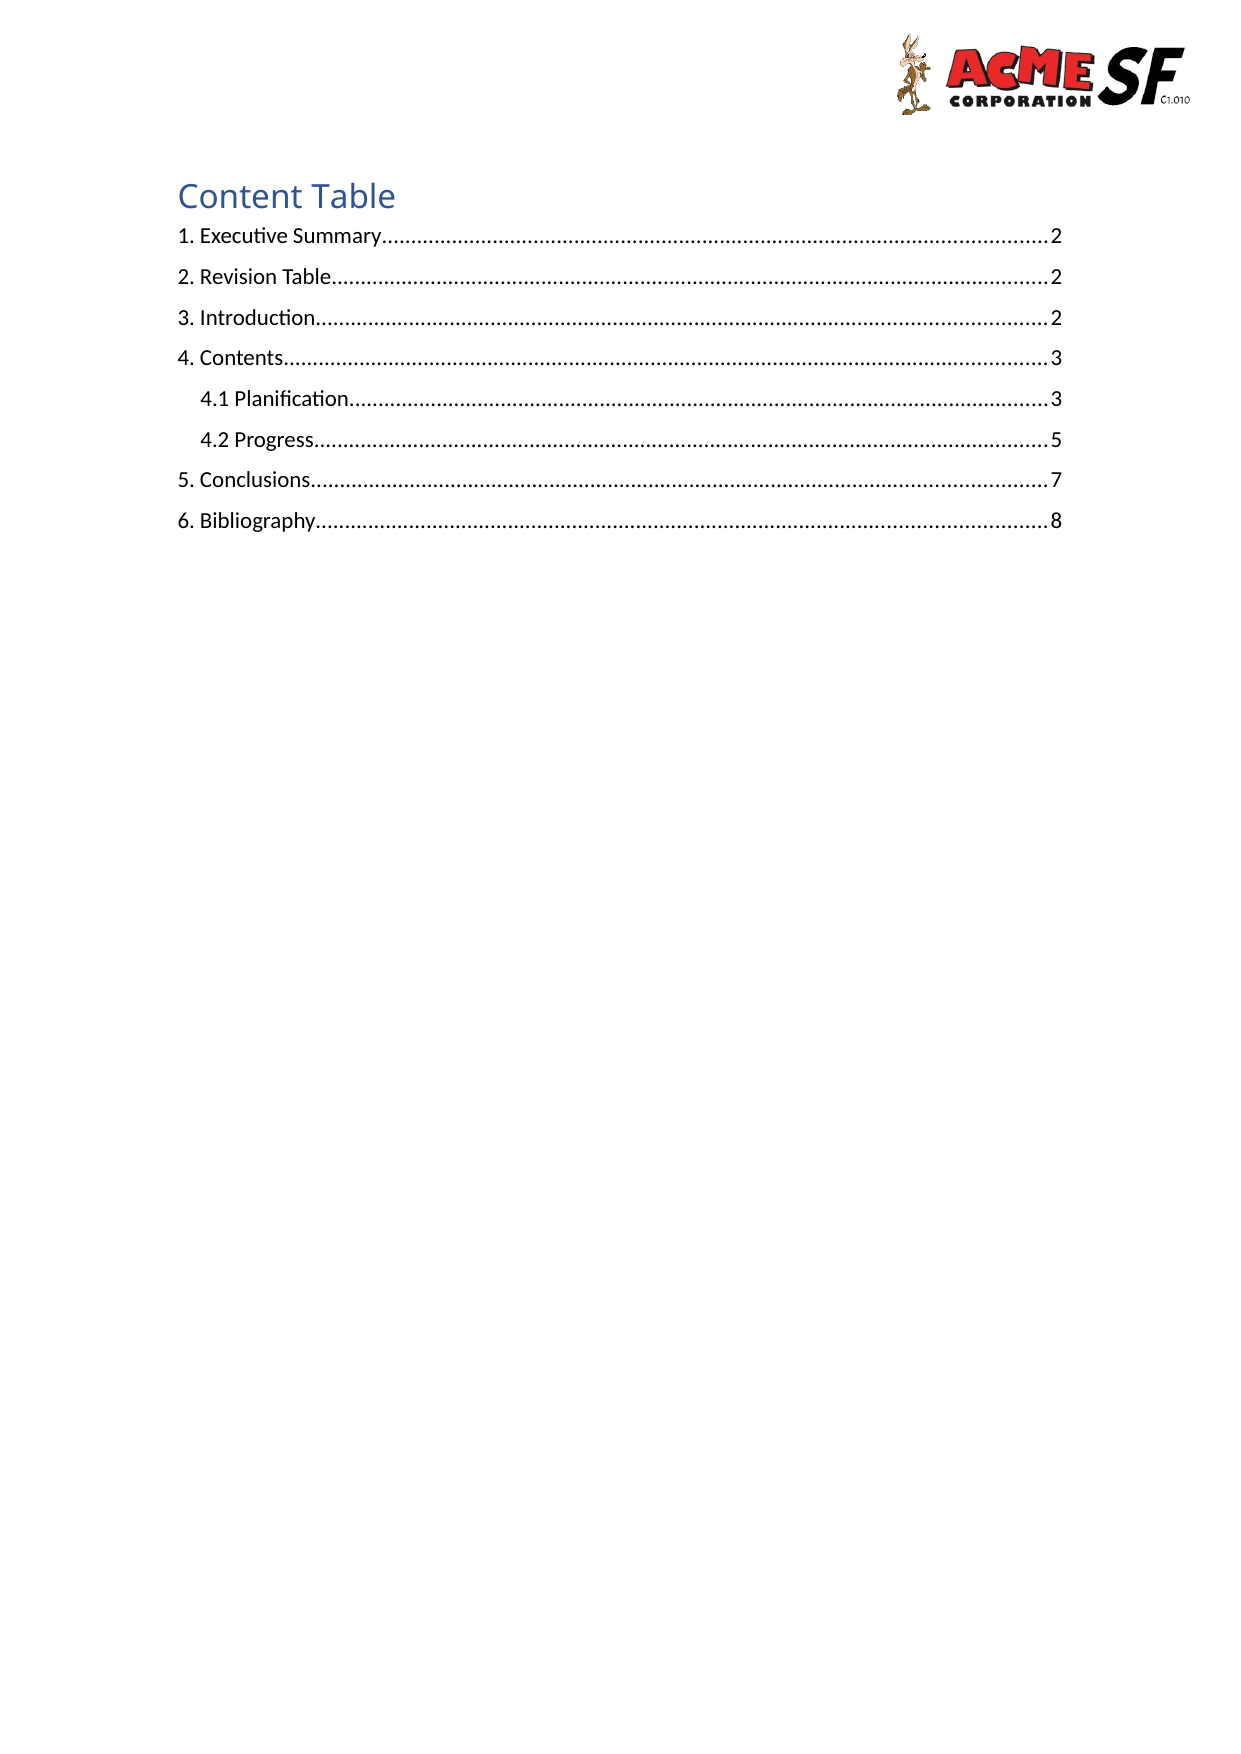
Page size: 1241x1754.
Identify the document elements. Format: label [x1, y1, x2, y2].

picture [889, 33, 1199, 115]
